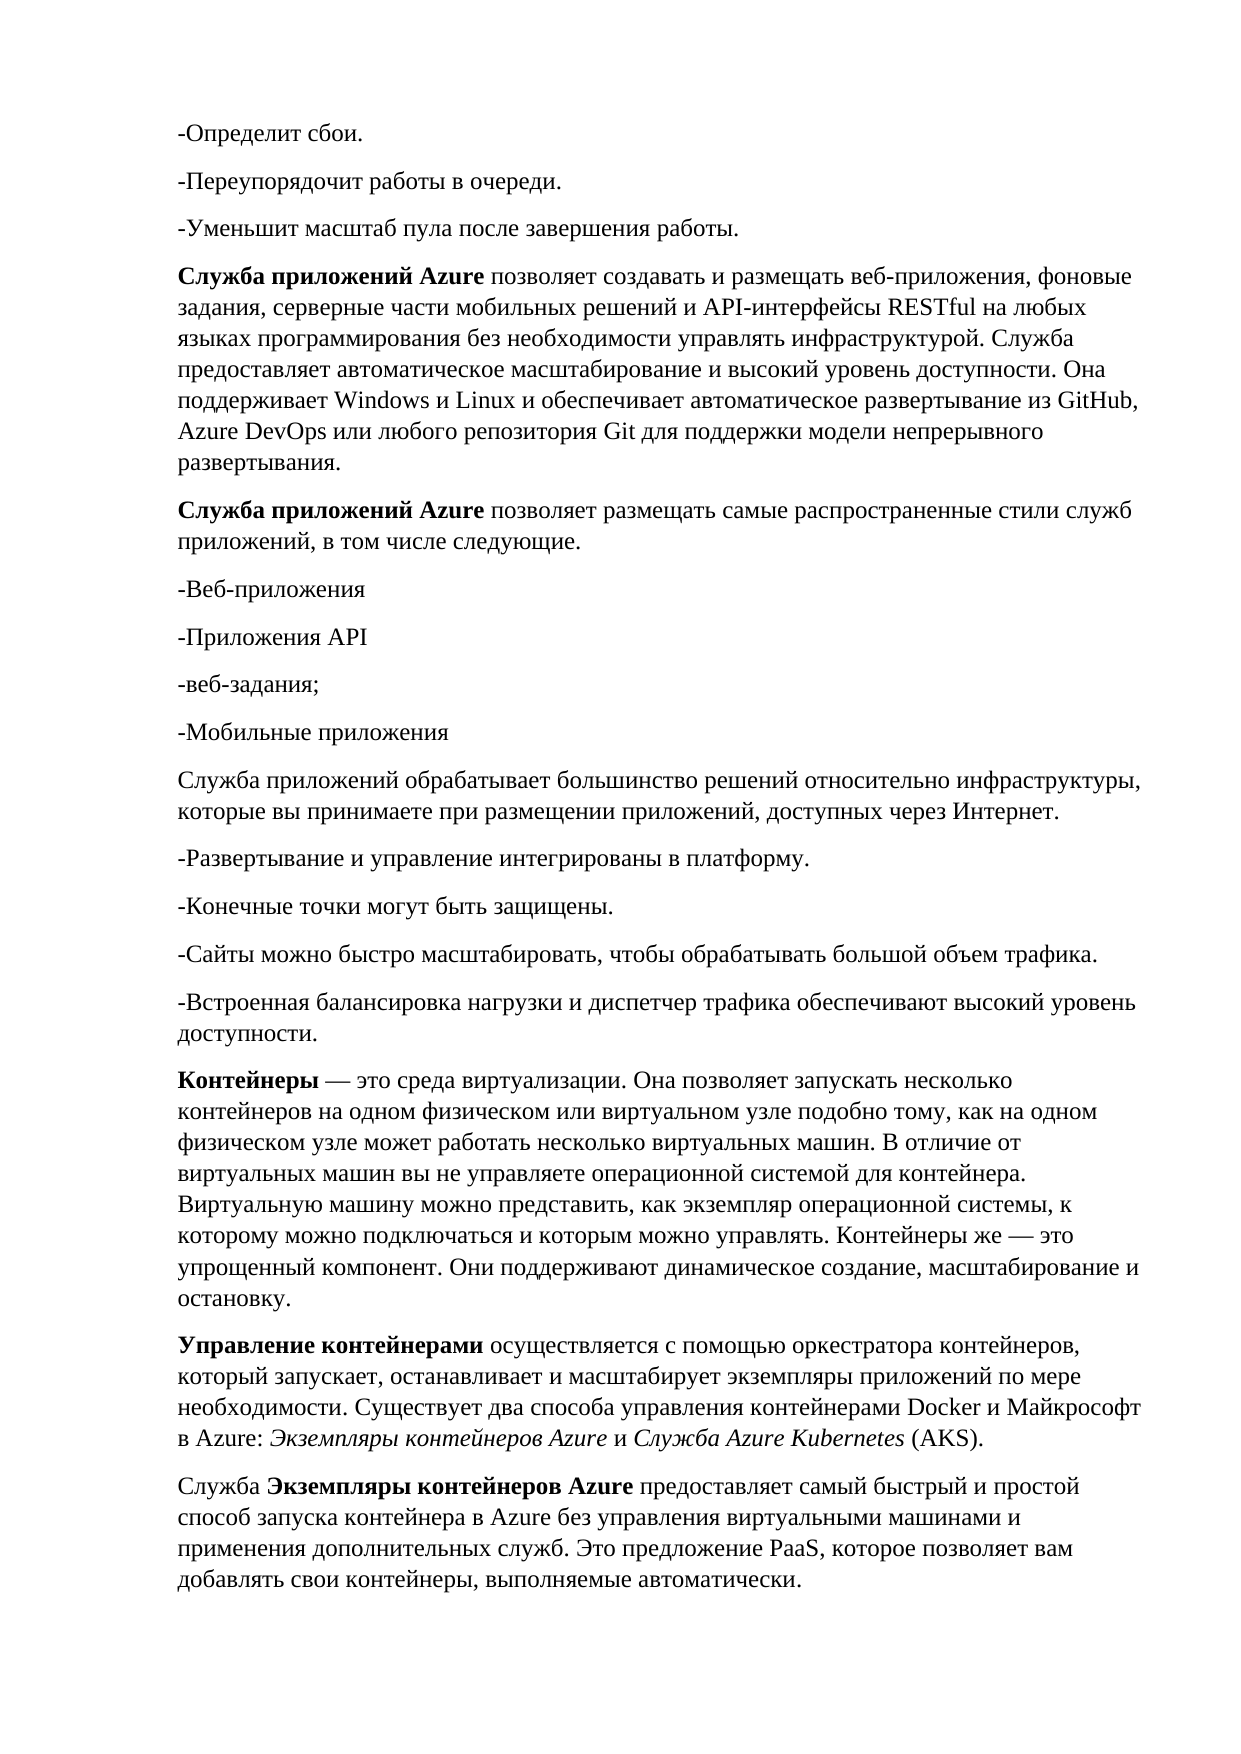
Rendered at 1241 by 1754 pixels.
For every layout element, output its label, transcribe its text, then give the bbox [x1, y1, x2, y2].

text Контейнеры — это среда виртуализации. Она позволяет запускать несколько контейнеров на одном физическом или виртуальном узле подобно тому, как на одном физическом узле может работать несколько виртуальных машин. В отличие от виртуальных машин вы не управляете операционной системой для контейнера. Виртуальную машину можно представить, как экземпляр операционной системы, к которому можно подключаться и которым можно управлять. Контейнеры же — это упрощенный компонент. Они поддерживают динамическое создание, масштабирование и остановку. [177, 1065, 1152, 1311]
text -Развертывание и управление интегрированы в платформу. [177, 843, 1152, 872]
text Служба приложений Azure позволяет создавать и размещать веб-приложения, фоновые задания, серверные части мобильных решений и API-интерфейсы RESTful на любых языках программирования без необходимости управлять инфраструктурой. Служба предоставляет автоматическое масштабирование и высокий уровень доступности. Она поддерживает Windows и Linux и обеспечивает автоматическое развертывание из GitHub, Azure DevOps или любого репозитория Git для поддержки модели непрерывного развертывания. [177, 261, 1152, 476]
text -Уменьшит масштаб пула после завершения работы. [177, 213, 1152, 242]
text -Приложения API [177, 622, 1152, 650]
text -веб-задания; [177, 669, 1152, 698]
text -Определит сбои. [177, 118, 1152, 147]
text Служба Экземпляры контейнеров Azure предоставляет самый быстрый и простой способ запуска контейнера в Azure без управления виртуальными машинами и применения дополнительных служб. Это предложение PaaS, которое позволяет вам добавлять свои контейнеры, выполняемые автоматически. [177, 1471, 1152, 1593]
text Служба приложений Azure позволяет размещать самые распространенные стили служб приложений, в том числе следующие. [177, 495, 1152, 555]
text -Переупорядочит работы в очереди. [177, 166, 1152, 194]
text -Веб-приложения [177, 574, 1152, 603]
text -Конечные точки могут быть защищены. [177, 891, 1152, 920]
text Служба приложений обрабатывает большинство решений относительно инфраструктуры, которые вы принимаете при размещении приложений, доступных через Интернет. [177, 765, 1152, 824]
text -Мобильные приложения [177, 717, 1152, 746]
text Управление контейнерами осуществляется с помощью оркестратора контейнеров, который запускает, останавливает и масштабирует экземпляры приложений по мере необходимости. Существует два способа управления контейнерами Docker и Майкрософт в Azure: Экземпляры контейнеров Azure и Служба Azure Kubernetes (AKS). [177, 1330, 1152, 1452]
text -Сайты можно быстро масштабировать, чтобы обрабатывать большой объем трафика. [177, 939, 1152, 968]
text -Встроенная балансировка нагрузки и диспетчер трафика обеспечивают высокий уровень доступности. [177, 987, 1152, 1046]
